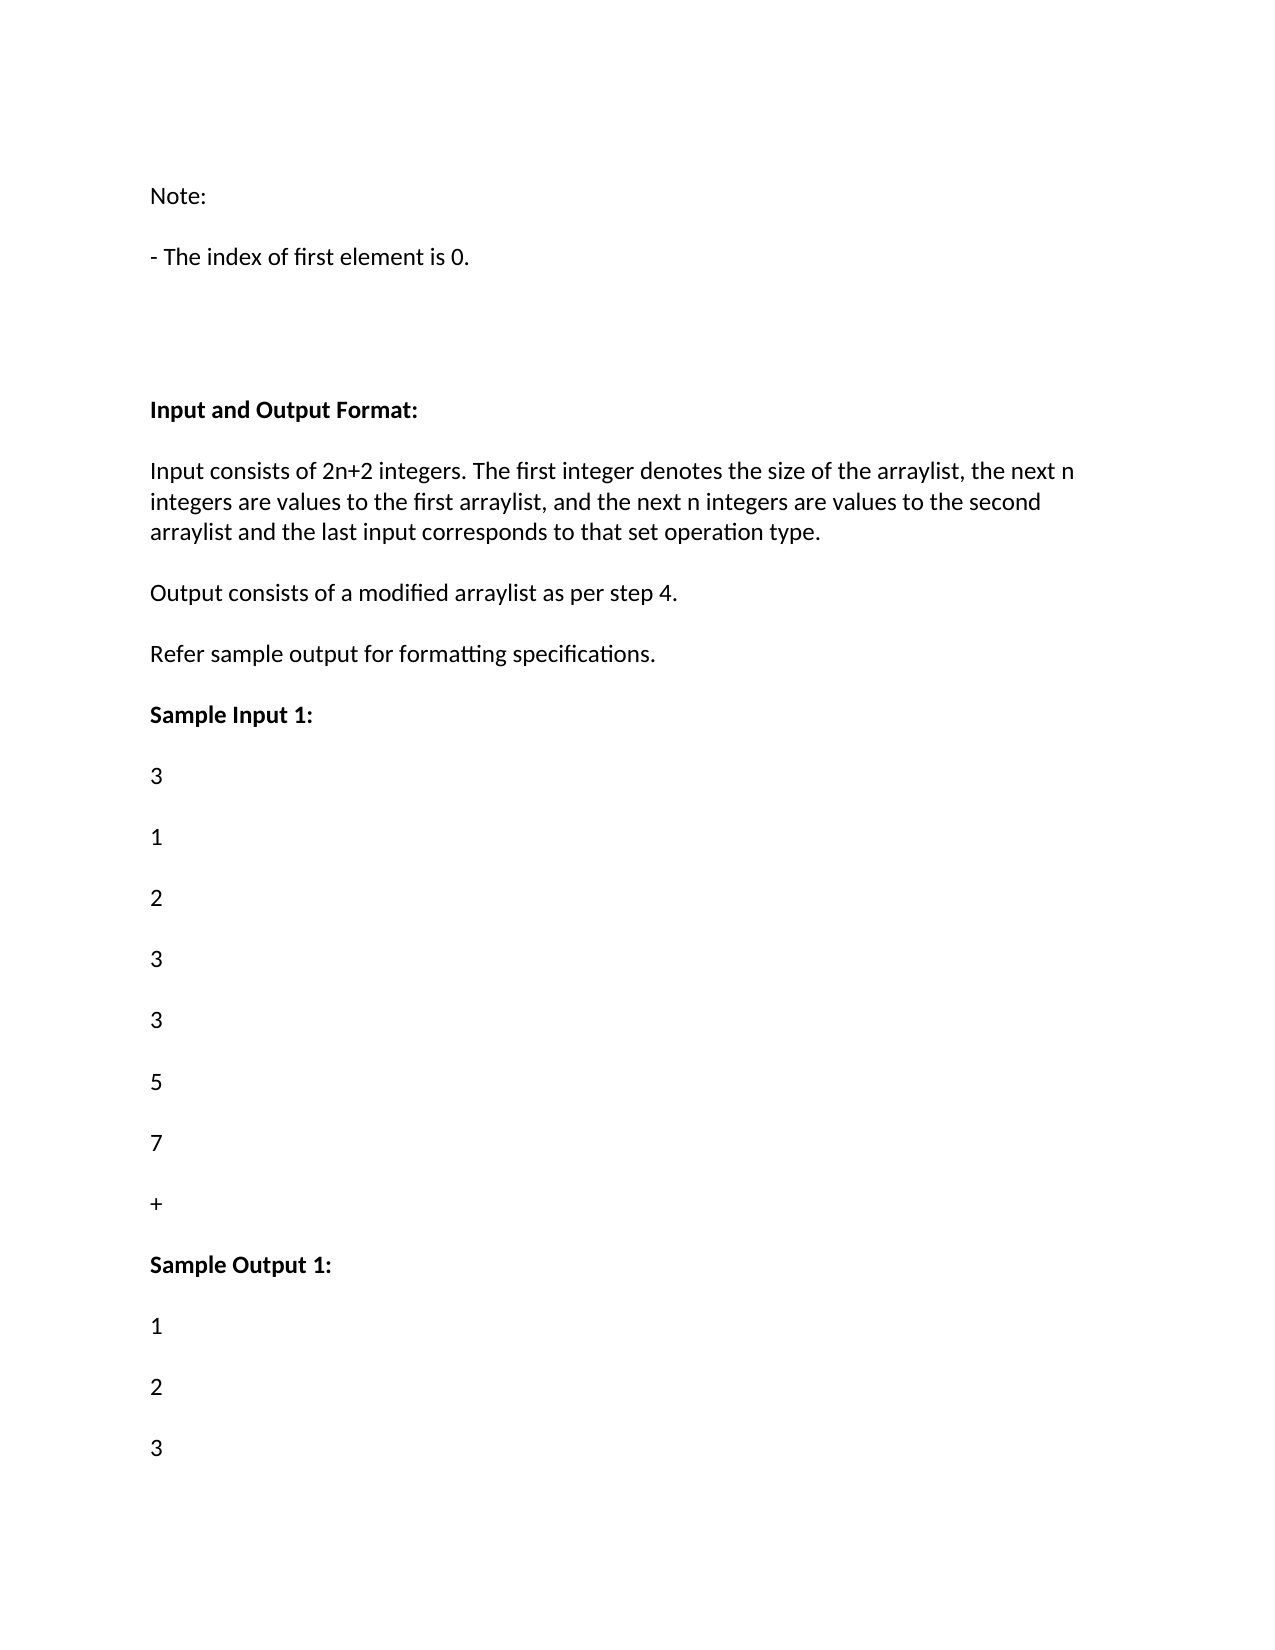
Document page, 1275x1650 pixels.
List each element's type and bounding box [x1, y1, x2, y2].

text [150, 150, 1125, 1462]
